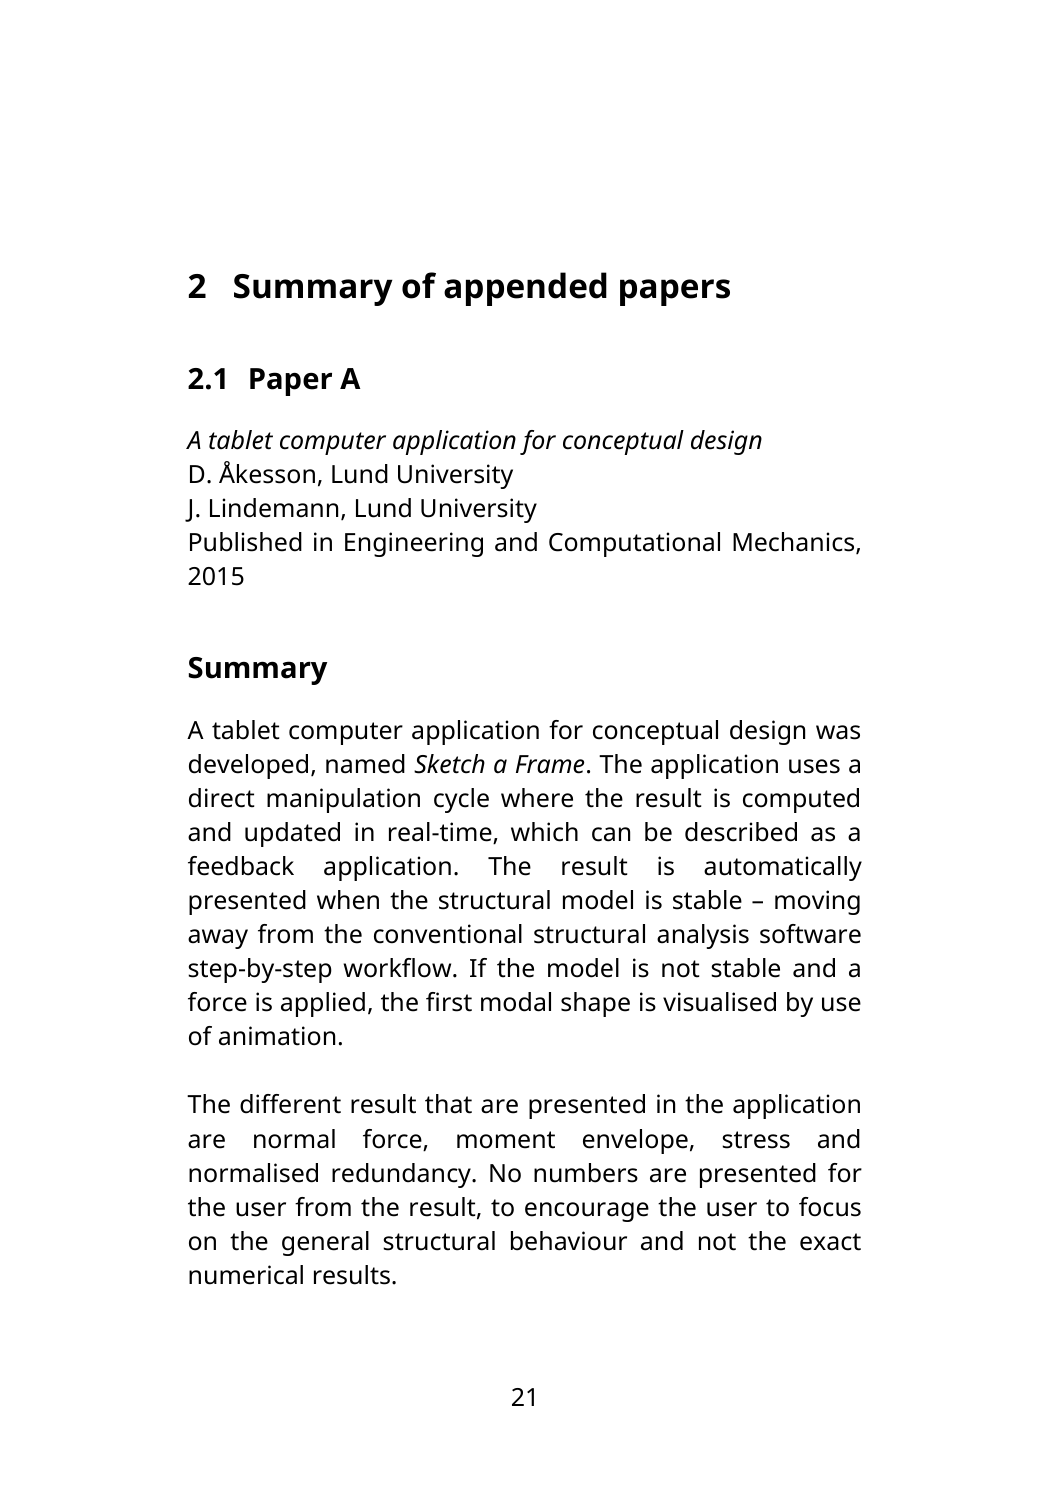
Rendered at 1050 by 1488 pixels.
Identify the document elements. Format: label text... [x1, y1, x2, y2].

text Summary [187, 648, 862, 687]
text Published in Engineering and Computational Mechanics, 2015 [187, 525, 862, 593]
text The different result that are presented in the application are normal force, moment envelope, stress and normalised redundancy. No numbers are presented for the user from the result, to encourage the user to focus on the general structural behaviour and not the exact numerical results. [187, 1087, 862, 1292]
subtitle Summary of appended papers [187, 262, 862, 308]
text J. Lindemann, Lund University [187, 491, 862, 525]
text A tablet computer application for conceptual design was developed, named Sketch a Frame. The application uses a direct manipulation cycle where the result is computed and updated in real-time, which can be described as a feedback application. The result is automatically presented when the structural model is stable – moving away from the conventional structural analysis software step-by-step workflow. If the model is not stable and a force is applied, the first modal shape is visualised by use of animation. [187, 712, 862, 1053]
text A tablet computer application for conceptual design [187, 423, 862, 457]
text D. Åkesson, Lund University [187, 457, 862, 491]
subtitle Paper A [187, 358, 862, 398]
